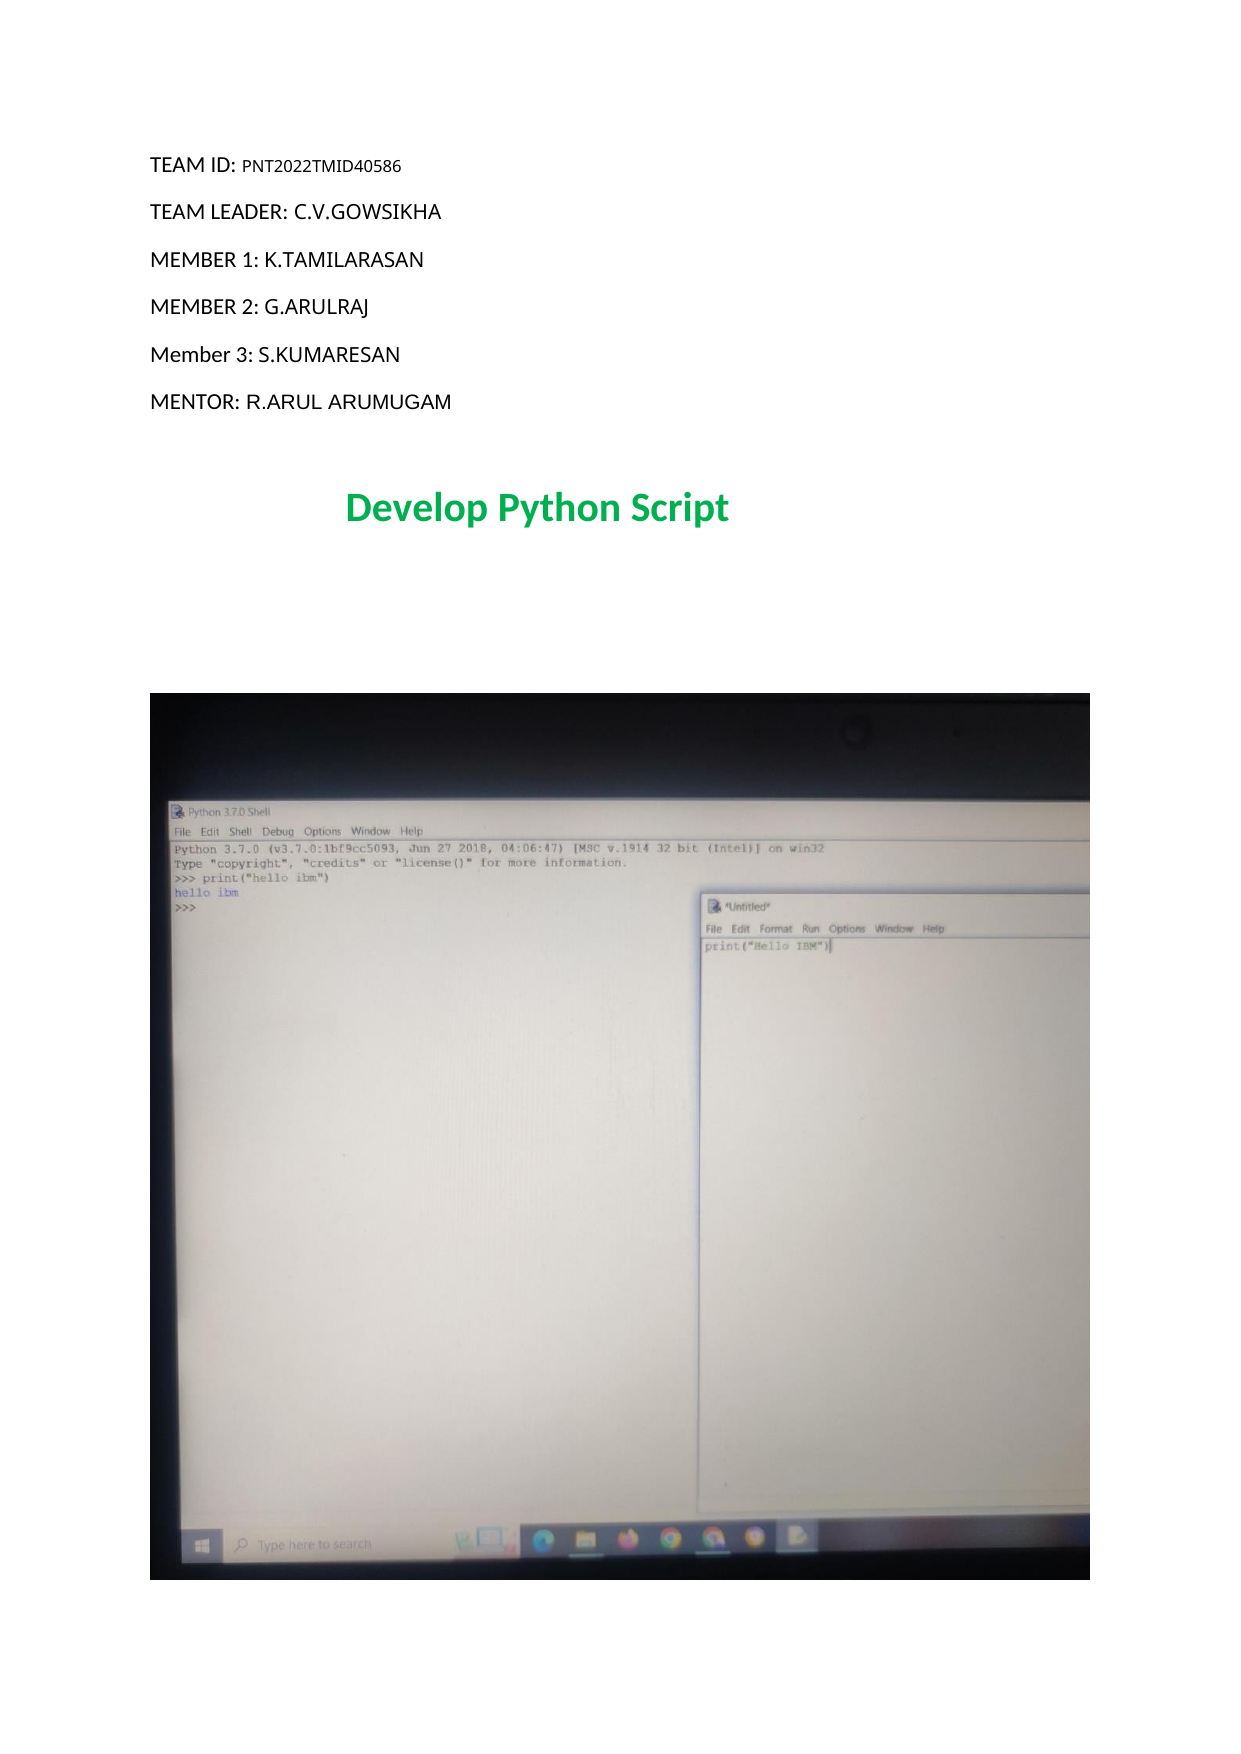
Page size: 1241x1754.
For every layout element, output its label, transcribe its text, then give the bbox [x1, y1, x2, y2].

text TEAM LEADER: C.V.GOWSIKHA MEMBER 1: K.TAMILARASAN MEMBER 2: G.ARULRAJ Member 3: S.KUMARESAN MENTOR: R.ARUL ARUMUGAM [150, 197, 484, 416]
text TEAM ID: PNT2022TMID40586 [150, 150, 1103, 178]
title Develop Python Script [279, 481, 1103, 532]
picture [150, 693, 1090, 1580]
